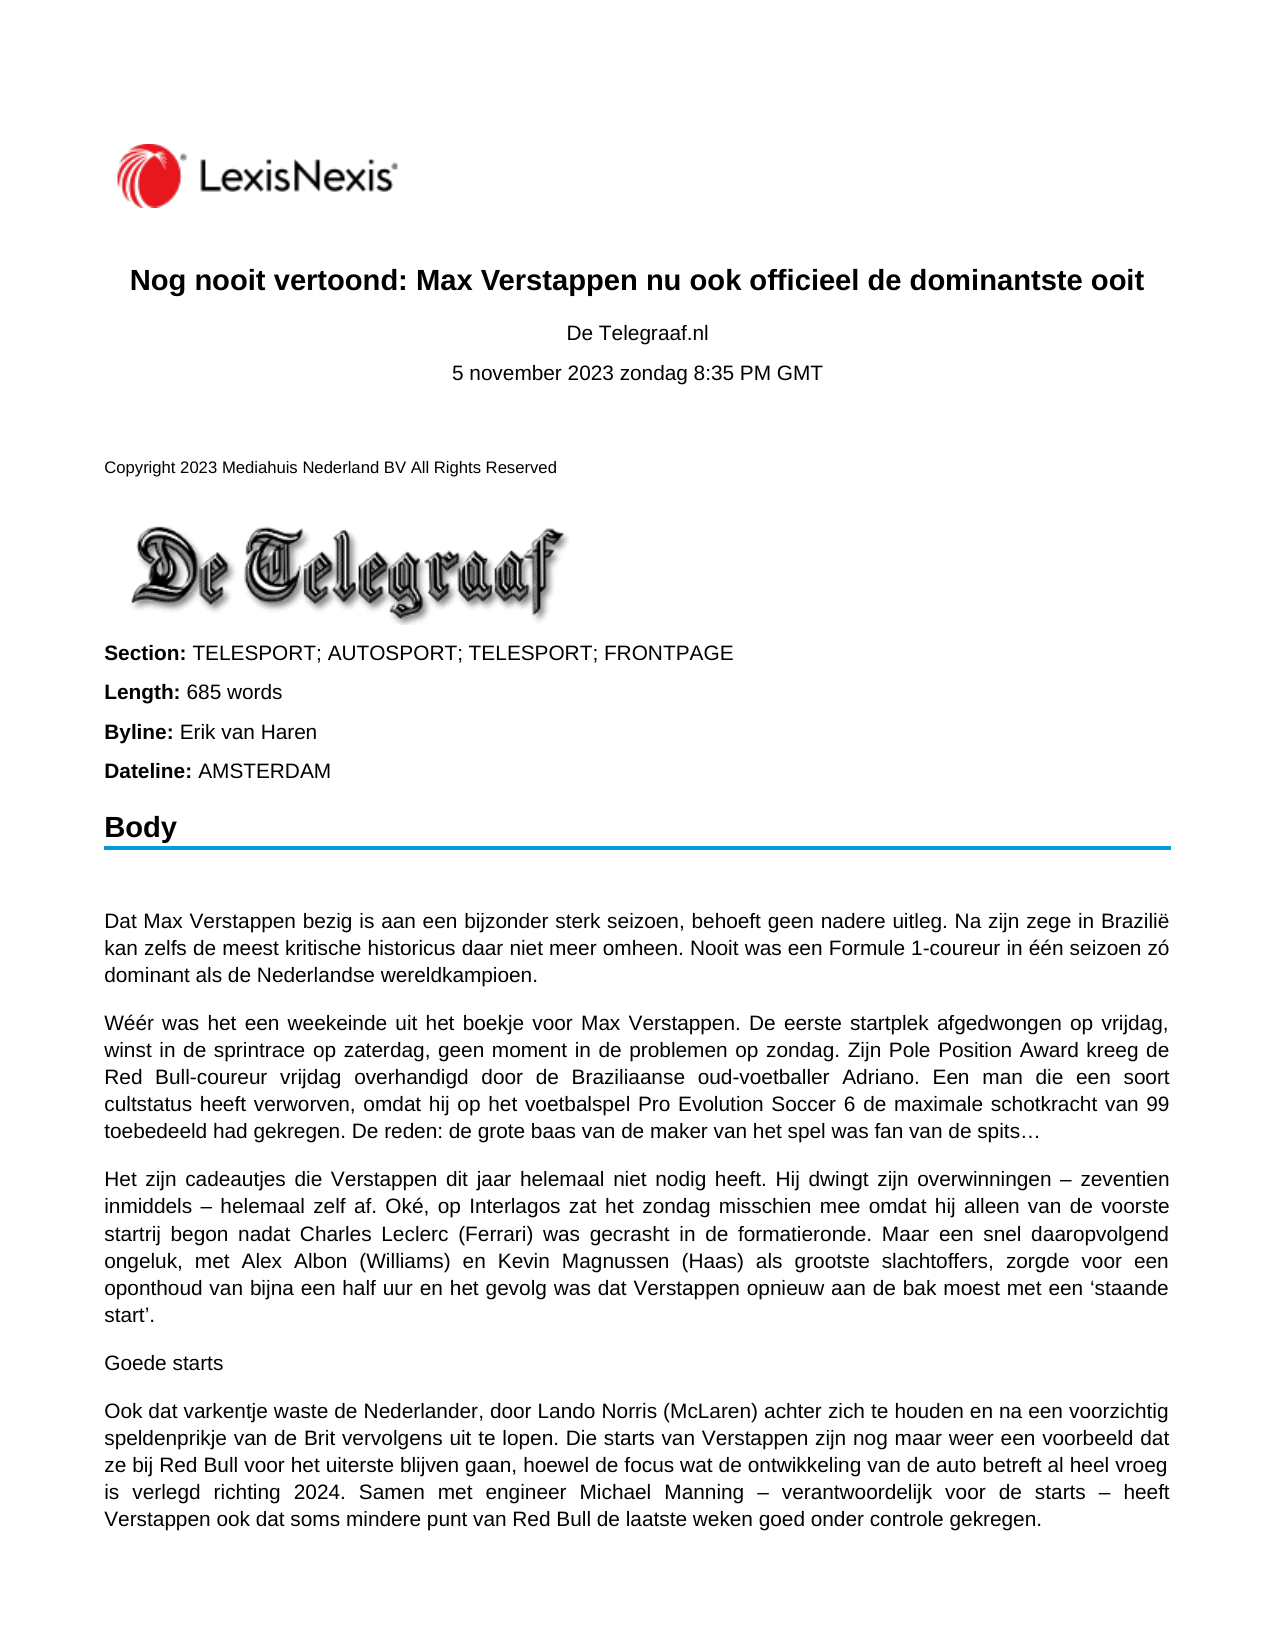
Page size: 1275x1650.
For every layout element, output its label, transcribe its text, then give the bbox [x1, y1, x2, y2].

text Goede starts [104, 1347, 1171, 1374]
text De Telegraaf.nl [104, 318, 1171, 345]
text Body [104, 808, 1171, 843]
text Dat Max Verstappen bezig is aan een bijzonder sterk seizoen, behoeft geen nadere uitleg. Na zijn zege in Brazilië kan zelfs de meest kritische historicus daar niet meer omheen. Nooit was een Formule 1-coureur in één seizoen zó dominant als de Nederlandse wereldkampioen. [104, 906, 1171, 987]
text Dateline: AMSTERDAM [104, 756, 1171, 783]
text Byline: Erik van Haren [104, 716, 1171, 743]
text 5 november 2023 zondag 8:35 PM GMT [104, 357, 1171, 384]
text Het zijn cadeautjes die Verstappen dit jaar helemaal niet nodig heeft. Hij dwingt zijn overwinningen – zeventien inmiddels – helemaal zelf af. Oké, op Interlagos zat het zondag misschien mee omdat hij alleen van de voorste startrij begon nadat Charles Leclerc (Ferrari) was gecrasht in de formatieronde. Maar een snel daaropvolgend ongeluk, met Alex Albon (Williams) en Kevin Magnussen (Haas) als grootste slachtoffers, zorgde voor een oponthoud van bijna een half uur en het gevolg was dat Verstappen opnieuw aan de bak moest met een ‘staande start’. [104, 1164, 1171, 1327]
subtitle Nog nooit vertoond: Max Verstappen nu ook officieel de dominantste ooit [104, 261, 1171, 297]
picture [104, 144, 412, 208]
text Length: 685 words [104, 677, 1171, 704]
text Wéér was het een weekeinde uit het boekje voor Max Verstappen. De eerste startplek afgedwongen op vrijdag, winst in de sprintrace op zaterdag, geen moment in de problemen op zondag. Zijn Pole Position Award kreeg de Red Bull-coureur vrijdag overhandigd door de Braziliaanse oud-voetballer Adriano. Een man die een soort cultstatus heeft verworven, omdat hij op het voetbalspel Pro Evolution Soccer 6 de maximale schotkracht van 99 toebedeeld had gekregen. De reden: de grote baas van de maker van het spel was fan van de spits… [104, 1008, 1171, 1143]
text Ook dat varkentje waste de Nederlander, door Lando Norris (McLaren) achter zich te houden en na een voorzichtig speldenprikje van de Brit vervolgens uit te lopen. Die starts van Verstappen zijn nog maar weer een voorbeeld dat ze bij Red Bull voor het uiterste blijven gaan, hoewel de focus wat de ontwikkeling van de auto betreft al heel vroeg is verlegd richting 2024. Samen met engineer Michael Manning – verantwoordelijk voor de starts – heeft Verstappen ook dat soms mindere punt van Red Bull de laatste weken goed onder controle gekregen. [104, 1395, 1171, 1531]
text Section: TELESPORT; AUTOSPORT; TELESPORT; FRONTPAGE [104, 637, 1171, 664]
text Copyright 2023 Mediahuis Nederland BV All Rights Reserved [104, 426, 1171, 477]
